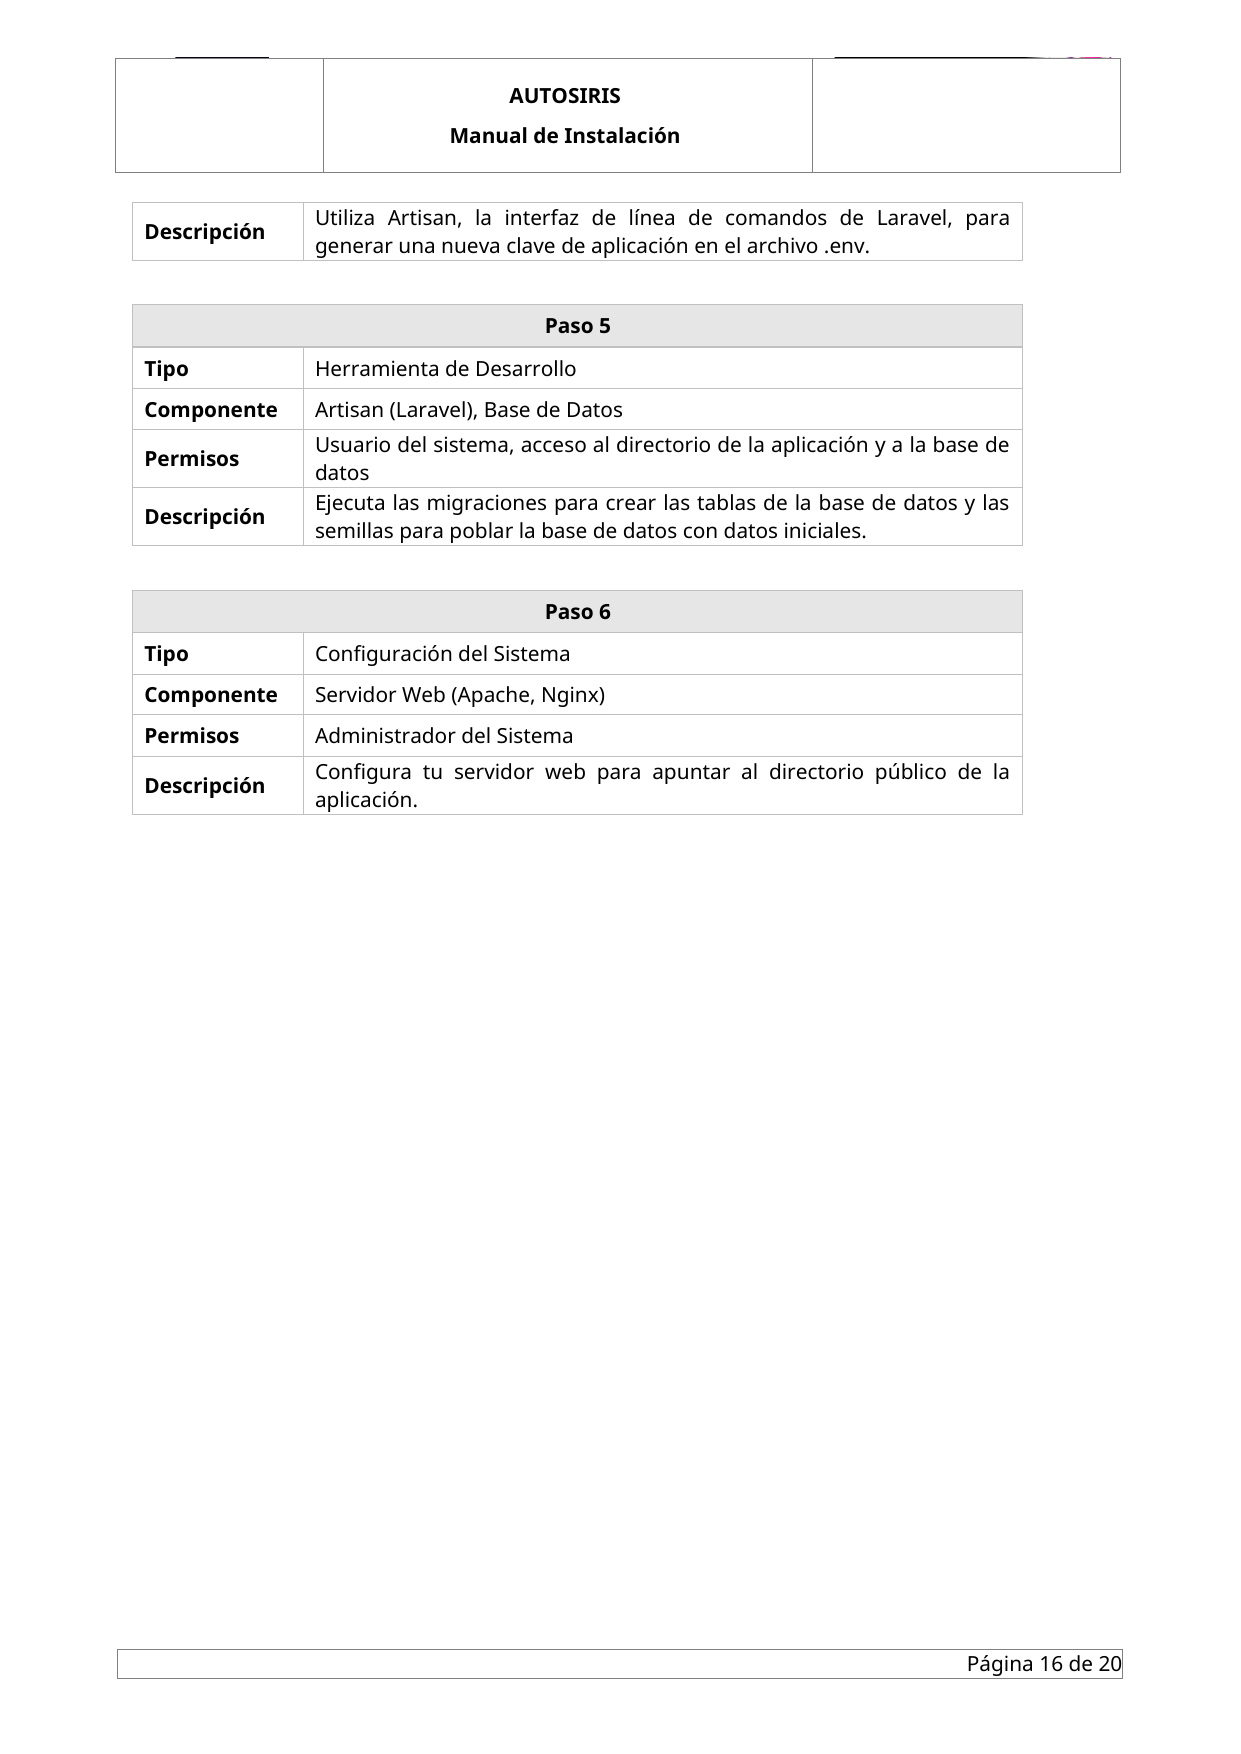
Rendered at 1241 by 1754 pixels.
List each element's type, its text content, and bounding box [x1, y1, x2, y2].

table_cell Ejecuta las migraciones para crear las tablas de la base de datos y las semillas para poblar la base de datos con datos iniciales. [304, 488, 1022, 545]
table_header Paso 6 [133, 591, 1022, 632]
table_cell Permisos [133, 715, 303, 756]
table_cell Componente [133, 389, 303, 429]
table_cell Permisos [133, 430, 303, 487]
table_cell Tipo [133, 633, 303, 673]
table_header Paso 5 [133, 305, 1022, 346]
table_cell Configura tu servidor web para apuntar al directorio público de la aplicación. [304, 757, 1022, 814]
table_cell Servidor Web (Apache, Nginx) [304, 675, 1022, 714]
table_cell Descripción [133, 757, 303, 814]
table_cell Tipo [133, 348, 303, 388]
table_cell Administrador del Sistema [304, 715, 1022, 756]
table_cell Componente [133, 675, 303, 714]
table_cell Descripción [133, 488, 303, 545]
table_cell Configuración del Sistema [304, 633, 1022, 673]
table_cell Herramienta de Desarrollo [304, 348, 1022, 388]
table_cell Artisan (Laravel), Base de Datos [304, 389, 1022, 429]
table_cell Utiliza Artisan, la interfaz de línea de comandos de Laravel, para generar una nueva clave de aplicación en el archivo .env. [304, 203, 1022, 259]
table_cell Usuario del sistema, acceso al directorio de la aplicación y a la base de datos [304, 430, 1022, 487]
table_cell Descripción [133, 203, 303, 259]
